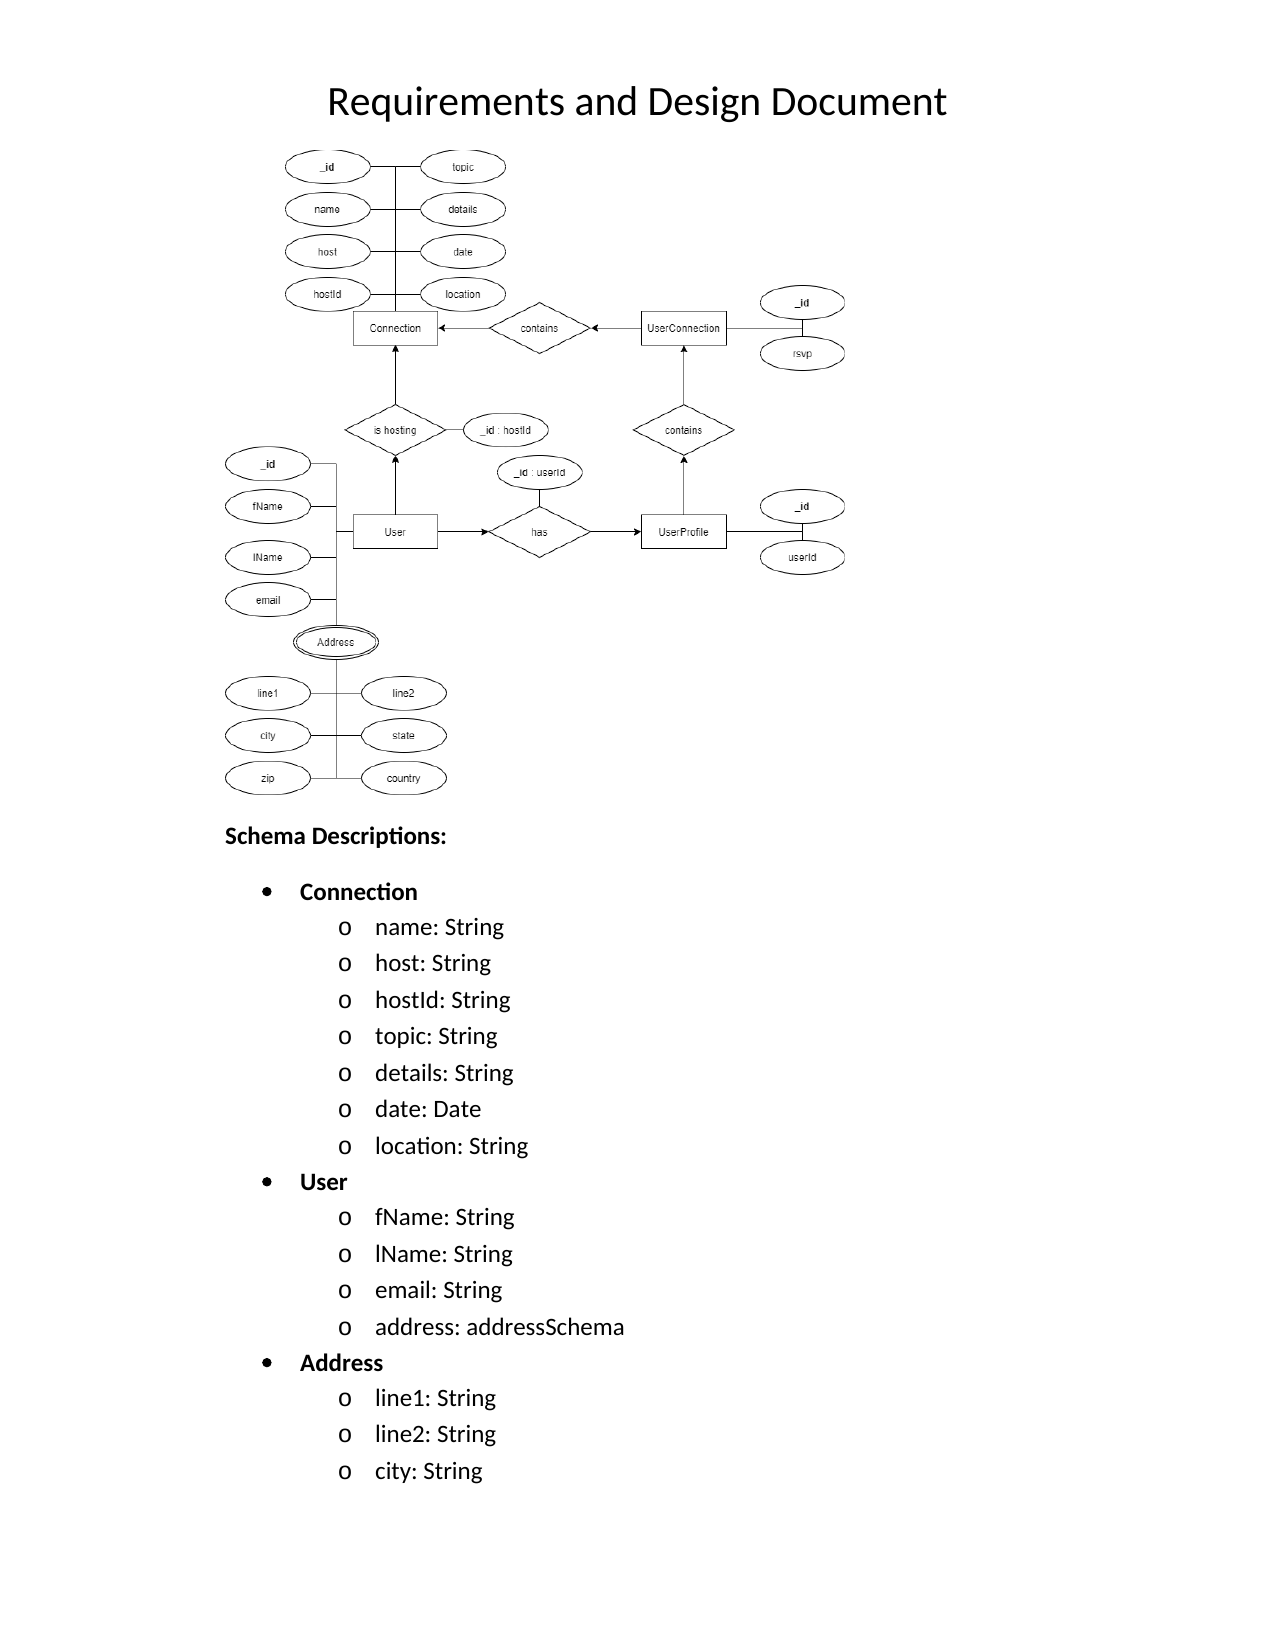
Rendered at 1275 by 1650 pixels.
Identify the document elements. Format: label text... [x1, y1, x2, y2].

list Connection [262, 876, 1125, 907]
list line1: String [337, 1382, 1125, 1414]
list line2: String [337, 1419, 1125, 1450]
list User [262, 1166, 1125, 1197]
list host: String [337, 948, 1125, 979]
list Address [262, 1347, 1125, 1378]
text Schema Descriptions: [150, 820, 1125, 851]
list date: Date [337, 1093, 1125, 1125]
list hostId: String [337, 984, 1125, 1016]
list city: String [337, 1455, 1125, 1487]
picture [225, 150, 845, 795]
list topic: String [337, 1021, 1125, 1052]
list details: String [337, 1057, 1125, 1089]
list lName: String [337, 1238, 1125, 1269]
list name: String [337, 911, 1125, 943]
list email: String [337, 1274, 1125, 1306]
list address: addressSchema [337, 1311, 1125, 1342]
list fName: String [337, 1201, 1125, 1233]
list location: String [337, 1130, 1125, 1162]
